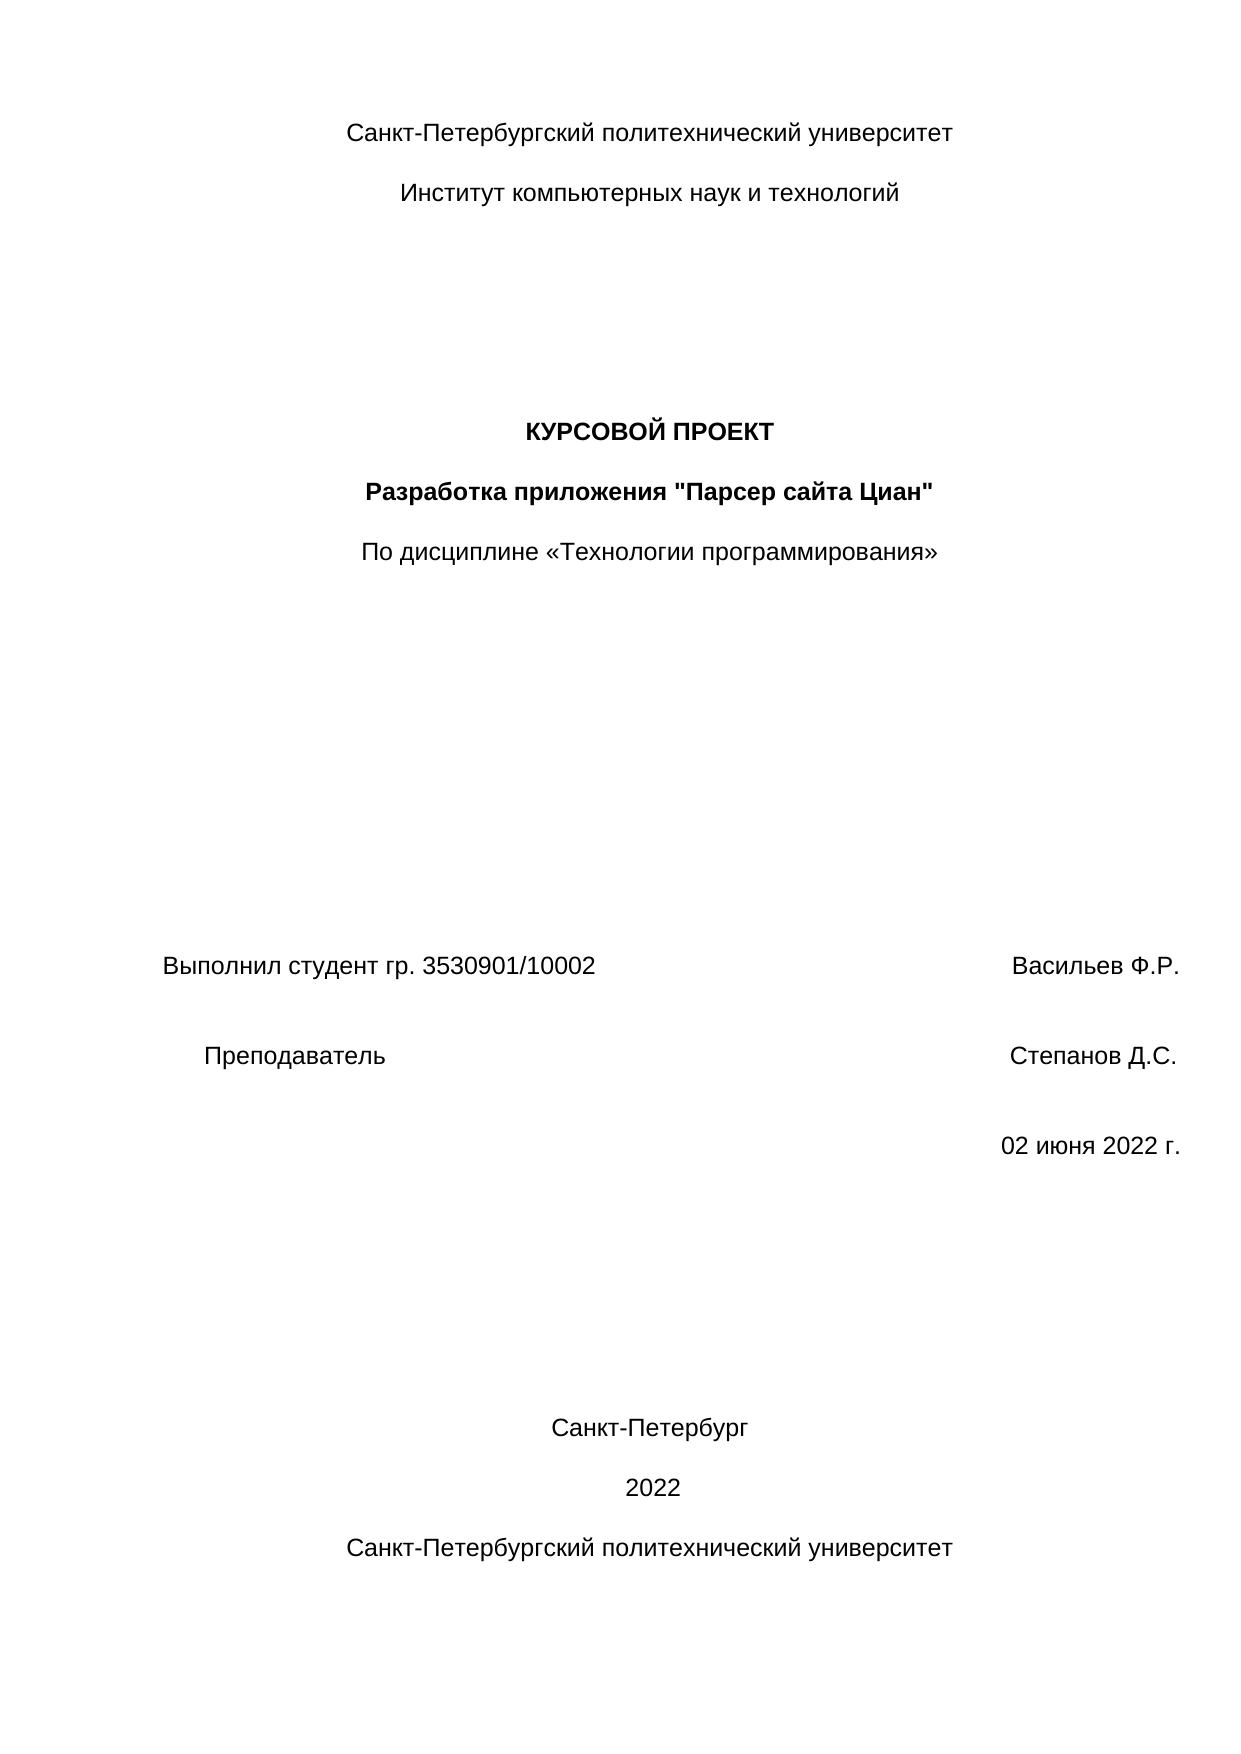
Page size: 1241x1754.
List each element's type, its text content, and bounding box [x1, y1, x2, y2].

text 02 июня 2022 г. [118, 1131, 1181, 1159]
text Санкт-Петербургский политехнический университет [118, 118, 1181, 147]
text КУРСОВОЙ ПРОЕКТ [118, 417, 1181, 446]
text 2022 [118, 1473, 1181, 1502]
text Выполнил студент гр. 3530901/10002 Васильев Ф.Р. [118, 951, 1181, 979]
text Санкт-Петербург [118, 1413, 1181, 1442]
text Преподаватель Степанов Д.С. [118, 1041, 1181, 1069]
text По дисциплине «Технологии программирования» [118, 537, 1181, 565]
text Санкт-Петербургский политехнический университет [118, 1533, 1181, 1561]
text Институт компьютерных наук и технологий [118, 178, 1181, 207]
text Разработка приложения "Парсер сайта Циан" [118, 477, 1181, 506]
